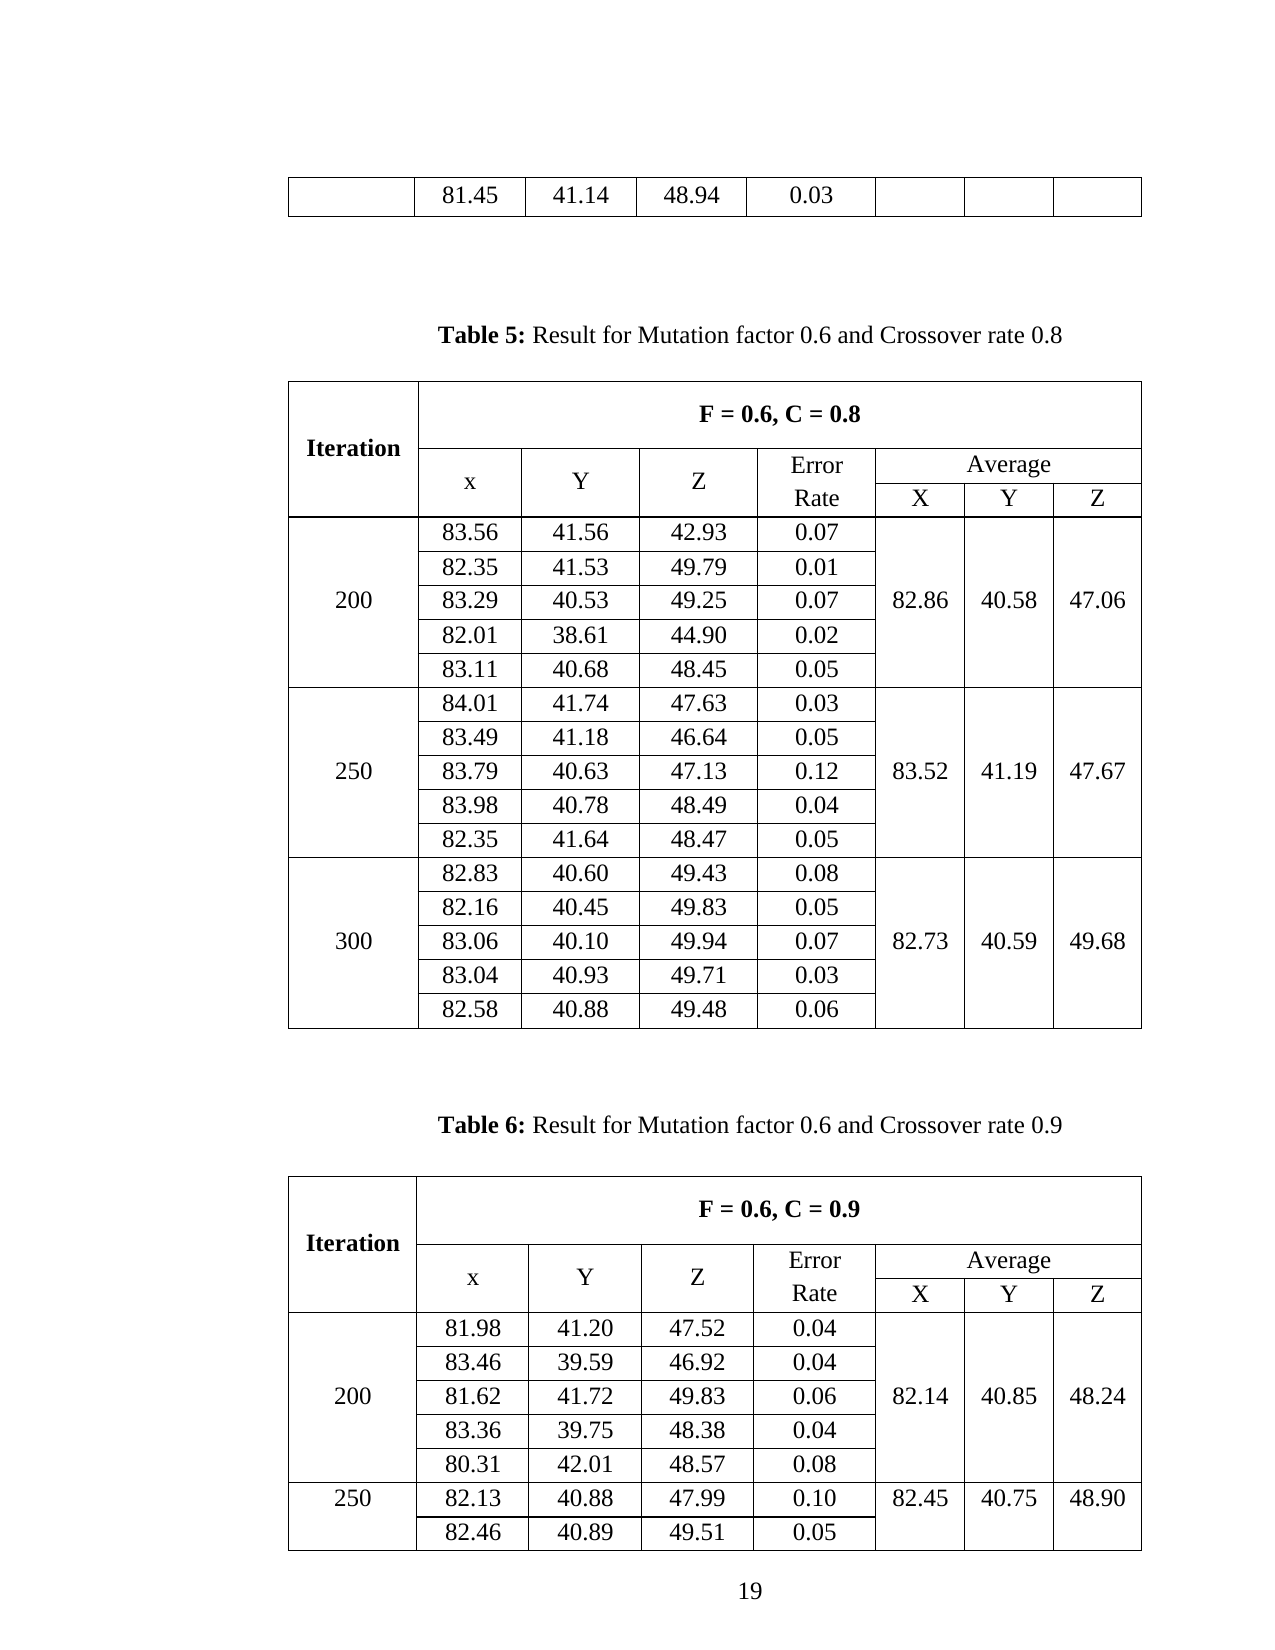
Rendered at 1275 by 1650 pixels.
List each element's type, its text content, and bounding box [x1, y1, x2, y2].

table_cell Average [876, 1245, 1141, 1278]
table_cell 41.14 [526, 178, 636, 216]
table_cell 42.01 [529, 1449, 641, 1482]
table_cell 0.08 [758, 858, 875, 891]
table_cell 0.12 [758, 756, 875, 789]
table_cell 83.56 [419, 518, 521, 551]
table_cell 83.04 [419, 960, 521, 993]
table_cell 48.49 [640, 790, 757, 823]
table_cell 39.59 [529, 1347, 641, 1380]
table_cell Z [642, 1245, 753, 1312]
table_cell 0.06 [754, 1381, 875, 1414]
table_cell 0.05 [758, 722, 875, 755]
table_cell 80.31 [417, 1449, 528, 1482]
table_cell 83.79 [419, 756, 521, 789]
table_cell 46.64 [640, 722, 757, 755]
table_cell Z [1054, 1279, 1141, 1312]
table_cell 40.89 [529, 1518, 641, 1550]
table_cell 83.11 [419, 654, 521, 687]
table_cell 82.73 [876, 858, 964, 1027]
table_cell 81.45 [415, 178, 525, 216]
table_header F = 0.6, C = 0.9 [417, 1177, 1141, 1244]
table_cell 83.06 [419, 926, 521, 959]
table_cell 0.07 [758, 518, 875, 551]
table_cell 0.08 [754, 1449, 875, 1482]
table_cell 41.72 [529, 1381, 641, 1414]
table_cell 0.03 [758, 960, 875, 993]
table_header F = 0.6, C = 0.8 [419, 382, 1141, 448]
table_cell 41.18 [522, 722, 639, 755]
table_cell 82.13 [417, 1483, 528, 1516]
table_cell 0.05 [758, 824, 875, 857]
table_cell 0.06 [758, 994, 875, 1027]
table_cell 82.58 [419, 994, 521, 1027]
table_cell Z [640, 449, 757, 516]
table_cell 42.93 [640, 518, 757, 551]
table_cell 47.63 [640, 688, 757, 721]
table_cell 48.47 [640, 824, 757, 857]
table_cell 82.35 [419, 552, 521, 584]
table_cell 81.62 [417, 1381, 528, 1414]
table_cell 40.68 [522, 654, 639, 687]
table_cell Y [965, 1279, 1053, 1312]
table_cell 82.01 [419, 620, 521, 653]
table_cell 82.46 [417, 1518, 528, 1550]
table_cell 41.19 [965, 688, 1053, 857]
table_cell x [419, 449, 521, 516]
table_cell 250 [289, 1483, 416, 1550]
table_header Iteration [289, 1177, 416, 1312]
table_cell 83.52 [876, 688, 964, 857]
table_cell 49.94 [640, 926, 757, 959]
table_cell 48.57 [642, 1449, 753, 1482]
table_cell 0.02 [758, 620, 875, 653]
table_cell 0.03 [747, 178, 875, 216]
table_cell 0.05 [758, 892, 875, 925]
table_cell 46.92 [642, 1347, 753, 1380]
table_cell 48.38 [642, 1415, 753, 1448]
table_cell 84.01 [419, 688, 521, 721]
table_cell 82.35 [419, 824, 521, 857]
table_cell 0.07 [758, 926, 875, 959]
table_cell 0.04 [754, 1347, 875, 1380]
table_cell 81.98 [417, 1313, 528, 1346]
table_cell 49.68 [1054, 858, 1141, 1027]
table_cell 82.14 [876, 1313, 964, 1482]
table_cell 0.07 [758, 586, 875, 619]
table_cell 47.13 [640, 756, 757, 789]
table_cell 49.79 [640, 552, 757, 584]
table_cell 82.45 [876, 1483, 964, 1550]
table_cell X [876, 484, 964, 516]
table_cell 49.25 [640, 586, 757, 619]
table_cell 0.10 [754, 1483, 875, 1516]
table_cell 40.88 [529, 1483, 641, 1516]
table_cell Y [529, 1245, 641, 1312]
table_cell Average [876, 449, 1141, 482]
table_cell 40.78 [522, 790, 639, 823]
table_cell 40.85 [965, 1313, 1053, 1482]
table_cell 0.05 [758, 654, 875, 687]
table_cell Y [522, 449, 639, 516]
table_cell 40.63 [522, 756, 639, 789]
table_cell 82.16 [419, 892, 521, 925]
table_cell 41.64 [522, 824, 639, 857]
table_cell 82.83 [419, 858, 521, 891]
table_cell 41.20 [529, 1313, 641, 1346]
table_cell X [876, 1279, 964, 1312]
table_cell 200 [289, 1313, 416, 1482]
table_cell Error Rate [758, 449, 875, 516]
table_cell 47.52 [642, 1313, 753, 1346]
table_cell 0.05 [754, 1518, 875, 1550]
table_cell 40.93 [522, 960, 639, 993]
table_cell 83.36 [417, 1415, 528, 1448]
table_cell 0.01 [758, 552, 875, 584]
table_cell 41.56 [522, 518, 639, 551]
table_cell 0.04 [754, 1415, 875, 1448]
table_cell 48.45 [640, 654, 757, 687]
table_cell 40.60 [522, 858, 639, 891]
table_cell 250 [289, 688, 418, 857]
subtitle Table 5: Result for Mutation factor 0.6 and Crossover rate 0.8 [375, 321, 1125, 349]
table_cell Z [1054, 484, 1141, 516]
table_cell 83.49 [419, 722, 521, 755]
table_cell 49.71 [640, 960, 757, 993]
table_cell 48.94 [637, 178, 746, 216]
table_cell 40.88 [522, 994, 639, 1027]
subtitle Table 6: Result for Mutation factor 0.6 and Crossover rate 0.9 [375, 1110, 1125, 1139]
table_cell 40.10 [522, 926, 639, 959]
table_cell 40.53 [522, 586, 639, 619]
table_header Iteration [289, 382, 418, 516]
table_cell Y [965, 484, 1053, 516]
table_cell 47.67 [1054, 688, 1141, 857]
table_cell 38.61 [522, 620, 639, 653]
table_cell 83.29 [419, 586, 521, 619]
table_cell 49.83 [642, 1381, 753, 1414]
table_cell 82.86 [876, 518, 964, 687]
table_cell 300 [289, 858, 418, 1027]
table_cell 39.75 [529, 1415, 641, 1448]
table_cell 0.03 [758, 688, 875, 721]
table_cell 40.75 [965, 1483, 1053, 1550]
table_cell 41.74 [522, 688, 639, 721]
table_cell 40.45 [522, 892, 639, 925]
table_cell 47.06 [1054, 518, 1141, 687]
table_cell 41.53 [522, 552, 639, 584]
table_cell 0.04 [754, 1313, 875, 1346]
table_cell 48.90 [1054, 1483, 1141, 1550]
table_cell 44.90 [640, 620, 757, 653]
table_cell 0.04 [758, 790, 875, 823]
table_cell x [417, 1245, 528, 1312]
table_cell Error Rate [754, 1245, 875, 1312]
table_cell 40.58 [965, 518, 1053, 687]
table_cell 49.48 [640, 994, 757, 1027]
table_cell 48.24 [1054, 1313, 1141, 1482]
table_cell 83.46 [417, 1347, 528, 1380]
table_cell 49.83 [640, 892, 757, 925]
table_cell 47.99 [642, 1483, 753, 1516]
table_cell 83.98 [419, 790, 521, 823]
table_cell 40.59 [965, 858, 1053, 1027]
table_cell 49.43 [640, 858, 757, 891]
table_cell 49.51 [642, 1518, 753, 1550]
table_cell 200 [289, 518, 418, 687]
